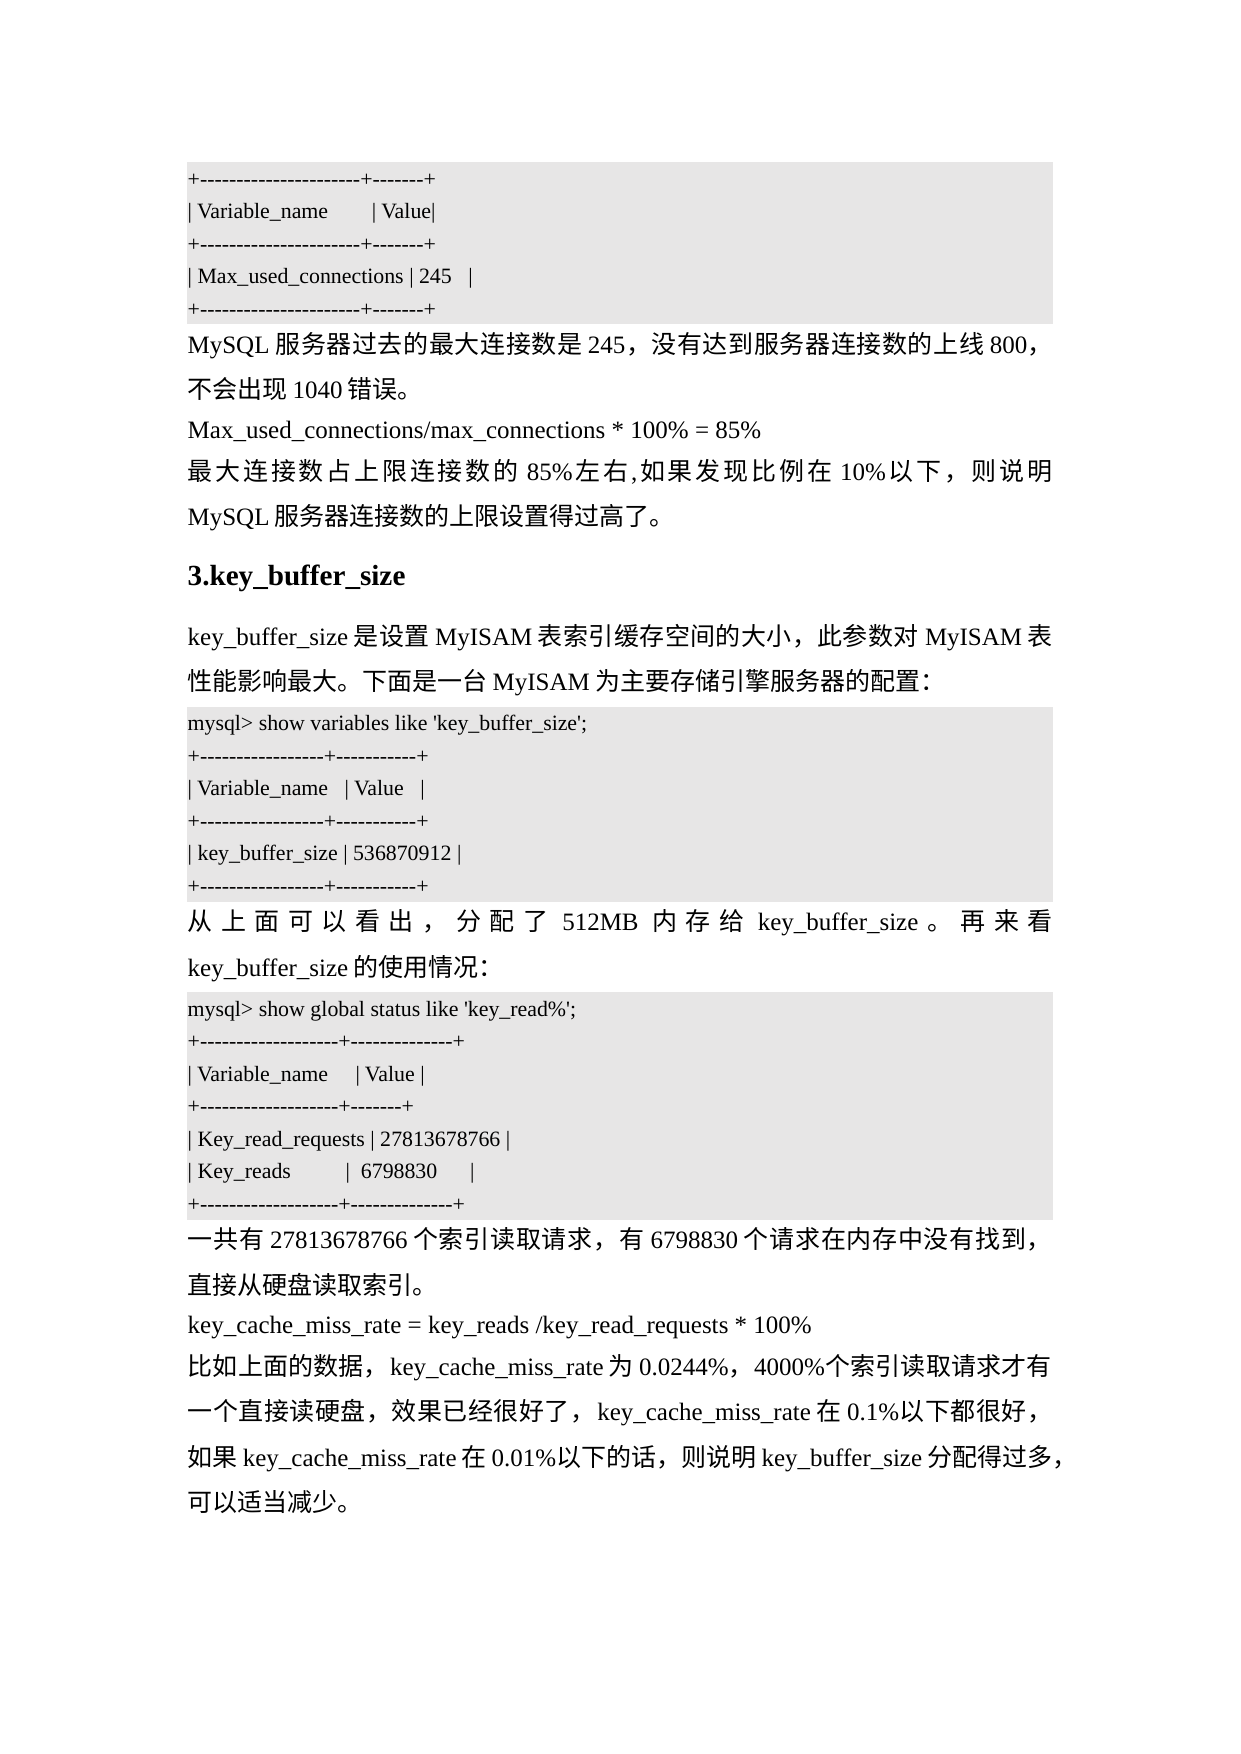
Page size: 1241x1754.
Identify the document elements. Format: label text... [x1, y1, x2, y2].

text +-------------------+--------------+ [187, 1187, 1053, 1220]
text mysql> show global status like 'key_read%'; [187, 992, 1053, 1025]
text MySQL服务器过去的最大连接数是245，没有达到服务器连接数的上线800，不会出现1040错误。 [187, 324, 1053, 406]
text +-----------------+-----------+ [187, 739, 1053, 772]
text 一共有27813678766个索引读取请求，有6798830个请求在内存中没有找到，直接从硬盘读取索引。 [187, 1220, 1053, 1301]
text | Key_read_requests | 27813678766 | [187, 1122, 1053, 1155]
text +----------------------+-------+ [187, 162, 1053, 194]
text | Variable_name | Value | [187, 772, 1053, 804]
text 最大连接数占上限连接数的85%左右,如果发现比例在10%以下，则说明MySQL服务器连接数的上限设置得过高了。 [187, 451, 1053, 533]
text Max_used_connections/max_connections * 100% = 85% [187, 415, 1053, 444]
subtitle 3.key_buffer_size [187, 558, 1053, 591]
text mysql> show variables like 'key_buffer_size'; [187, 707, 1053, 739]
text key_buffer_size是设置MyISAM表索引缓存空间的大小，此参数对MyISAM表性能影响最大。下面是一台MyISAM为主要存储引擎服务器的配置： [187, 616, 1053, 698]
text +-------------------+-------+ [187, 1090, 1053, 1122]
text +-----------------+-----------+ [187, 869, 1053, 902]
text | Variable_name | Value | [187, 1057, 1053, 1090]
text | key_buffer_size | 536870912 | [187, 837, 1053, 869]
text key_cache_miss_rate = key_reads /key_read_requests * 100% [187, 1310, 1053, 1339]
text | Variable_name | Value| [187, 194, 1053, 227]
text 比如上面的数据，key_cache_miss_rate为0.0244%，4000%个索引读取请求才有一个直接读硬盘，效果已经很好了，key_cache_miss_rate在0.1%以下都很好，如果key_cache_miss_rate在0.01%以下的话，则说明key_buffer_size分配得过多，可以适当减少。 [187, 1346, 1053, 1518]
text 从上面可以看出，分配了512MB内存给key_buffer_size。再来看key_buffer_size的使用情况： [187, 902, 1053, 983]
text +----------------------+-------+ [187, 292, 1053, 324]
text +-----------------+-----------+ [187, 804, 1053, 837]
text +----------------------+-------+ [187, 227, 1053, 259]
text +-------------------+--------------+ [187, 1025, 1053, 1057]
text | Max_used_connections | 245 | [187, 259, 1053, 292]
text | Key_reads | 6798830 | [187, 1155, 1053, 1187]
